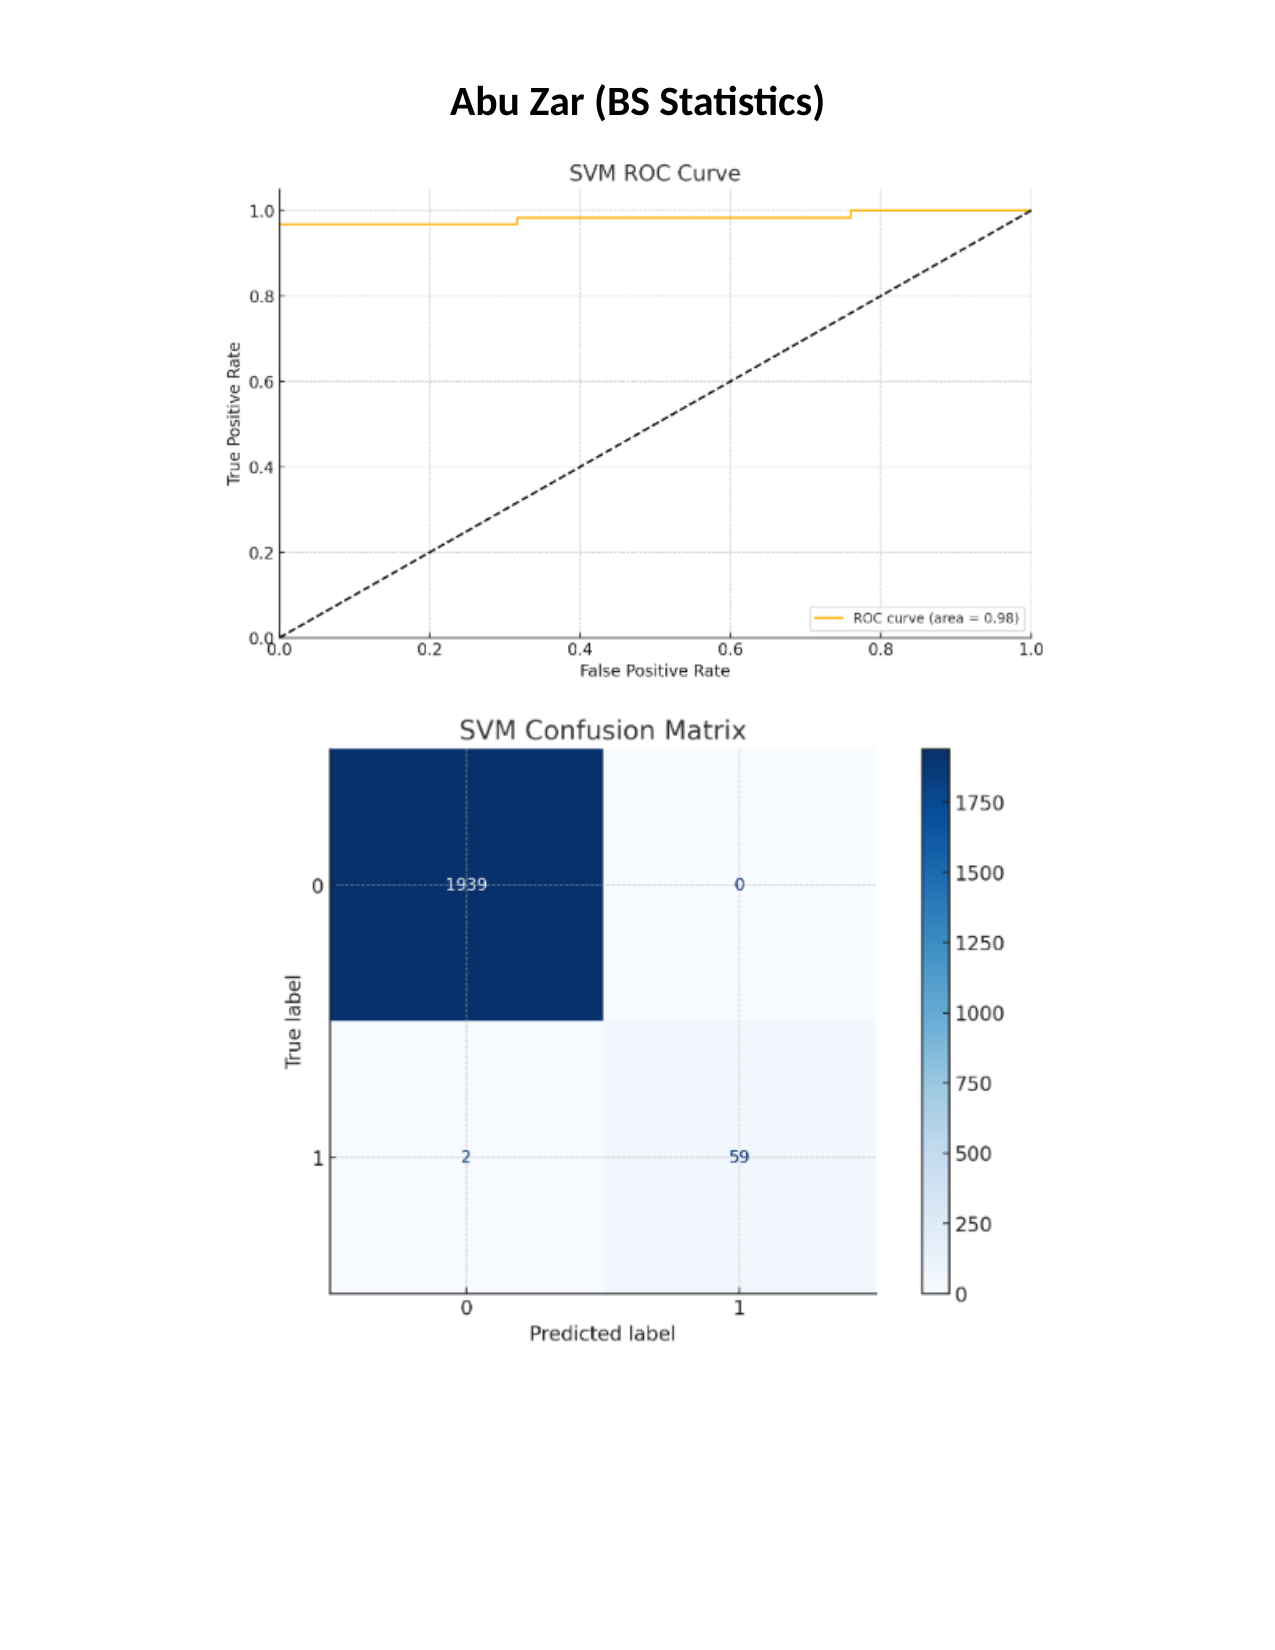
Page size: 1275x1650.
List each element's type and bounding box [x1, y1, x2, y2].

picture [218, 150, 1057, 693]
picture [263, 711, 1012, 1349]
